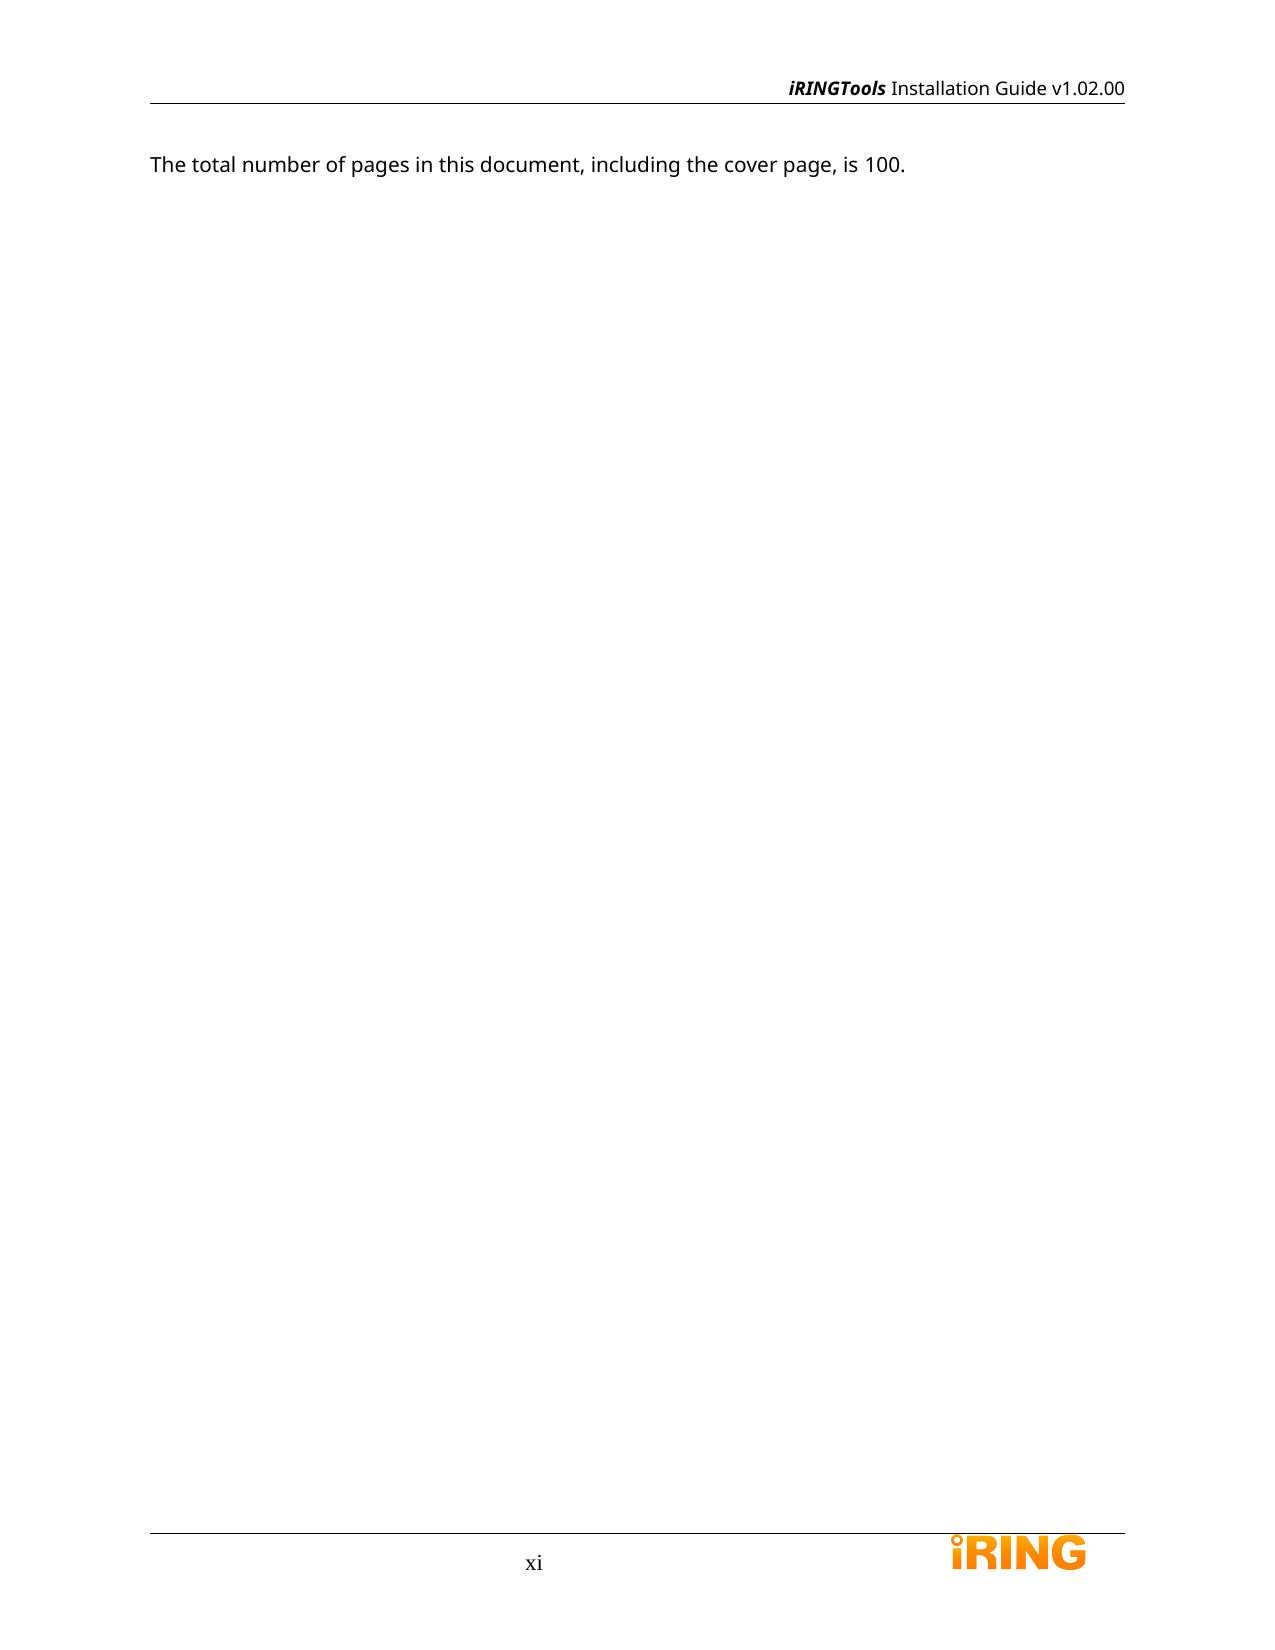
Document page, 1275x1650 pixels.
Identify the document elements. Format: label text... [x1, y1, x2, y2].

text The total number of pages in this document, including the cover page, is . [150, 150, 1125, 178]
picture [951, 1534, 1086, 1570]
